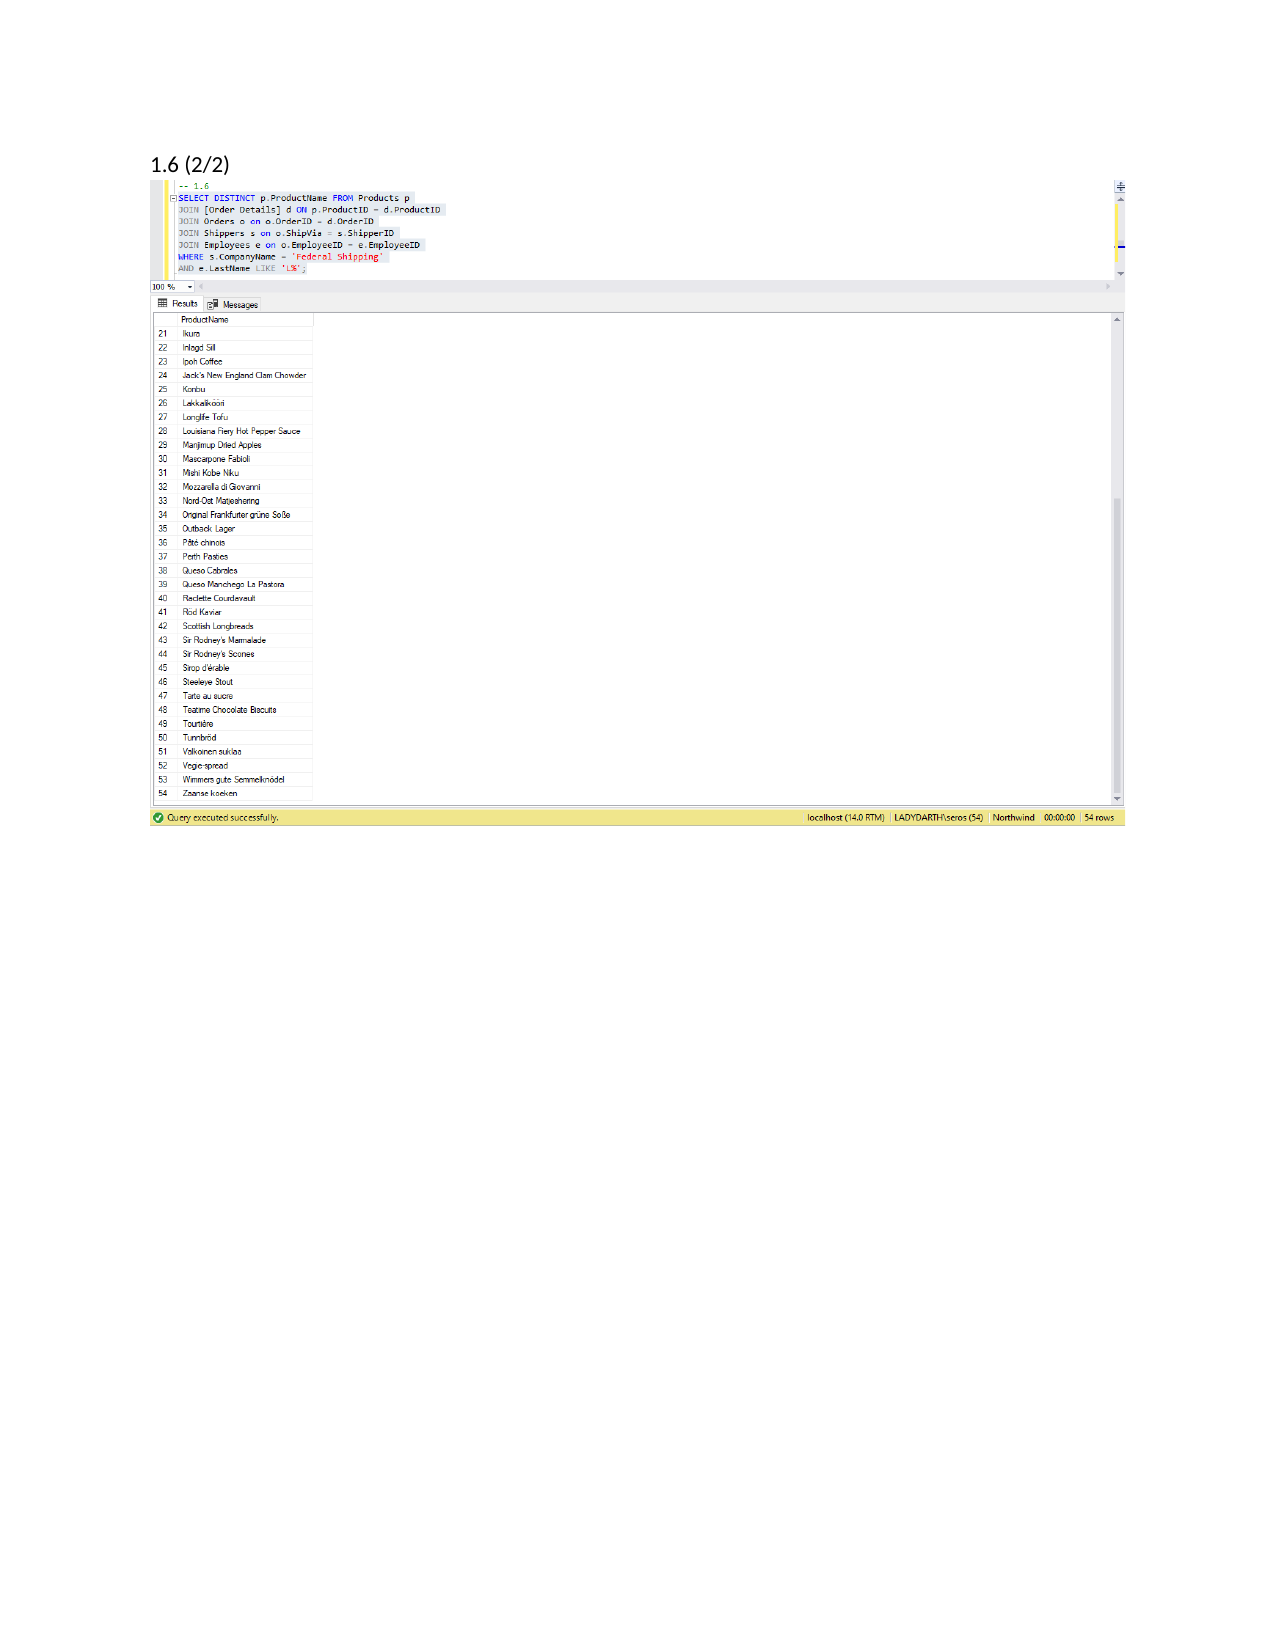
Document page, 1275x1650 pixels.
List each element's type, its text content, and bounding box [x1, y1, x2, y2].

text 1.6 (2/2) [150, 150, 1125, 180]
picture [150, 180, 1125, 826]
